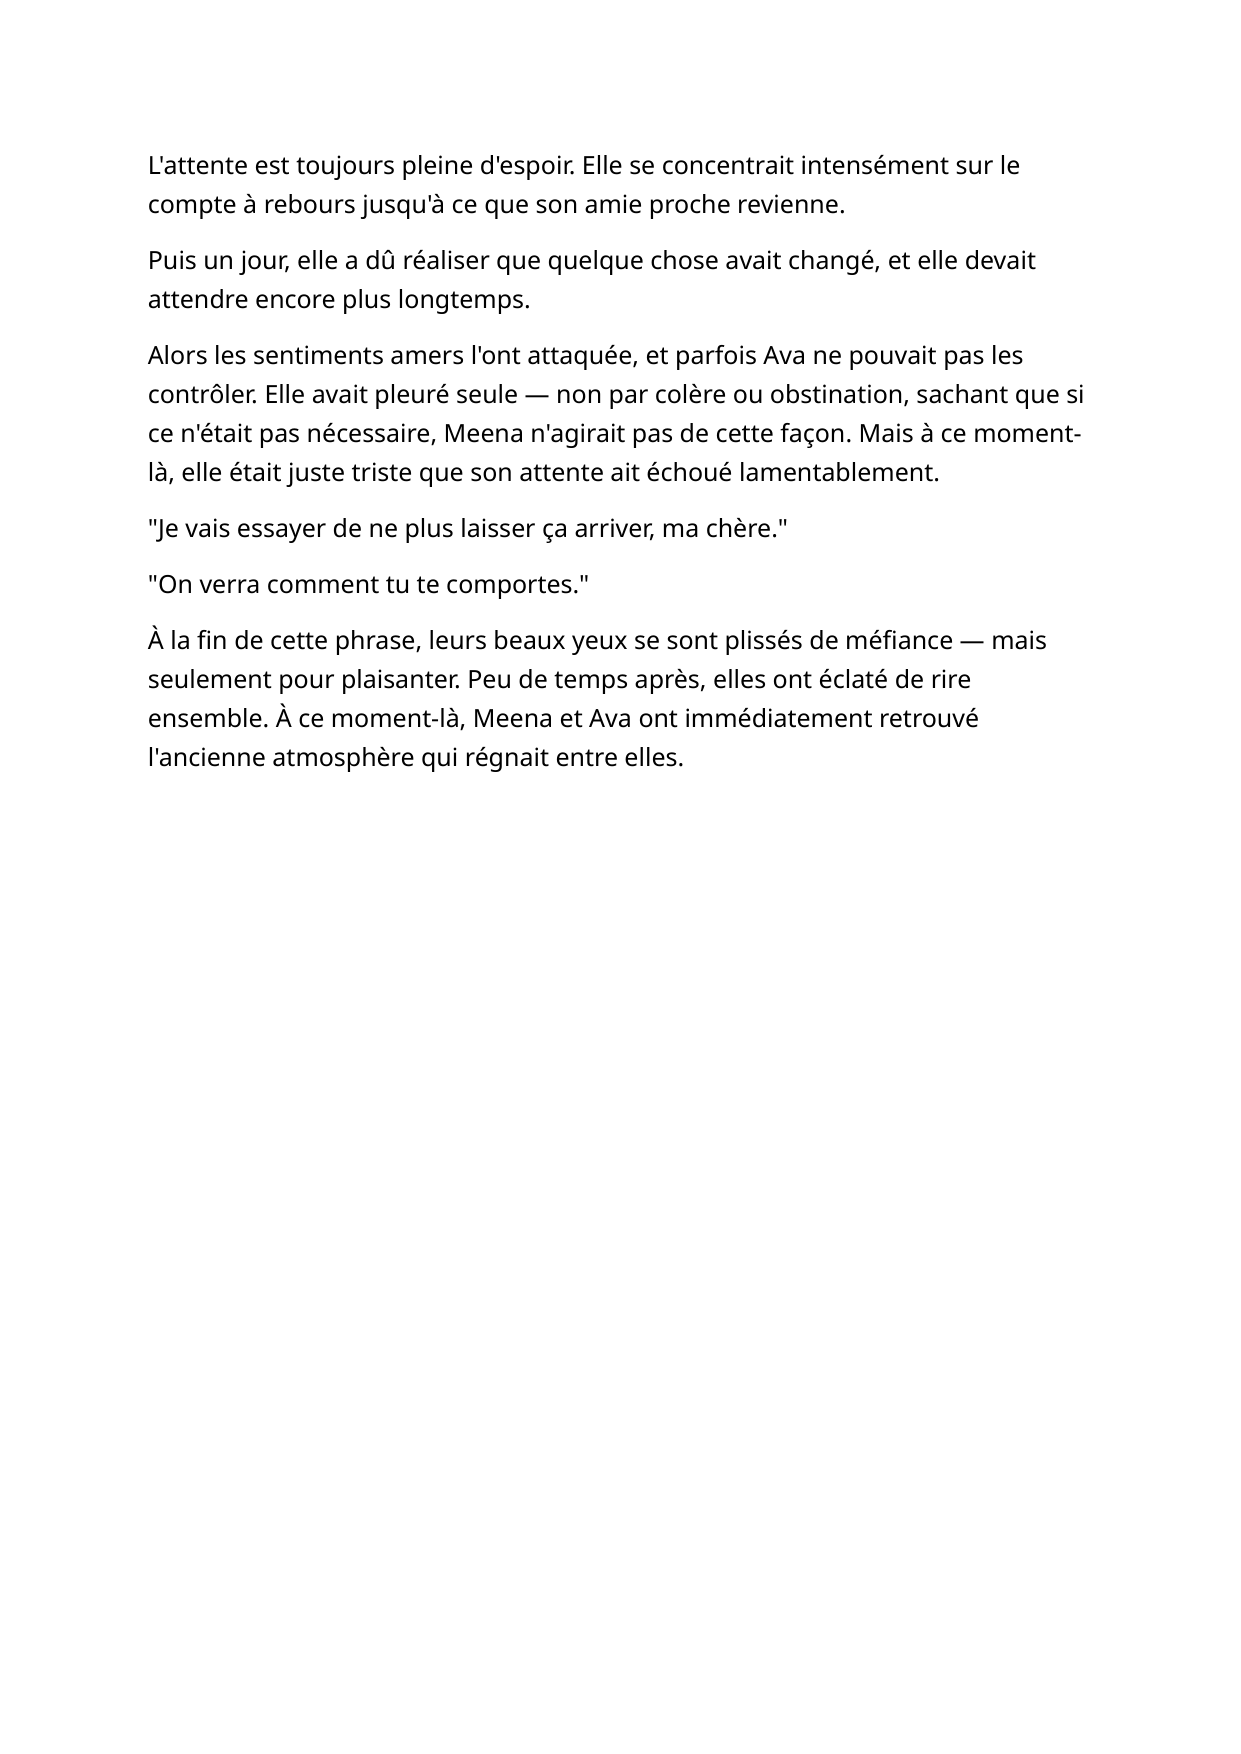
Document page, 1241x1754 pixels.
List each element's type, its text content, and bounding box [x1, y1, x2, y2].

text "Je vais essayer de ne plus laisser ça arriver, ma chère." [148, 511, 1093, 545]
text À la fin de cette phrase, leurs beaux yeux se sont plissés de méfiance — mais seulement pour plaisanter. Peu de temps après, elles ont éclaté de rire ensemble. À ce moment-là, Meena et Ava ont immédiatement retrouvé l'ancienne atmosphère qui régnait entre elles. [148, 623, 1093, 774]
text "On verra comment tu te comportes." [148, 567, 1093, 601]
text Puis un jour, elle a dû réaliser que quelque chose avait changé, et elle devait attendre encore plus longtemps. [148, 243, 1093, 316]
text Alors les sentiments amers l'ont attaquée, et parfois Ava ne pouvait pas les contrôler. Elle avait pleuré seule — non par colère ou obstination, sachant que si ce n'était pas nécessaire, Meena n'agirait pas de cette façon. Mais à ce moment-là, elle était juste triste que son attente ait échoué lamentablement. [148, 338, 1093, 489]
text L'attente est toujours pleine d'espoir. Elle se concentrait intensément sur le compte à rebours jusqu'à ce que son amie proche revienne. [148, 148, 1093, 221]
